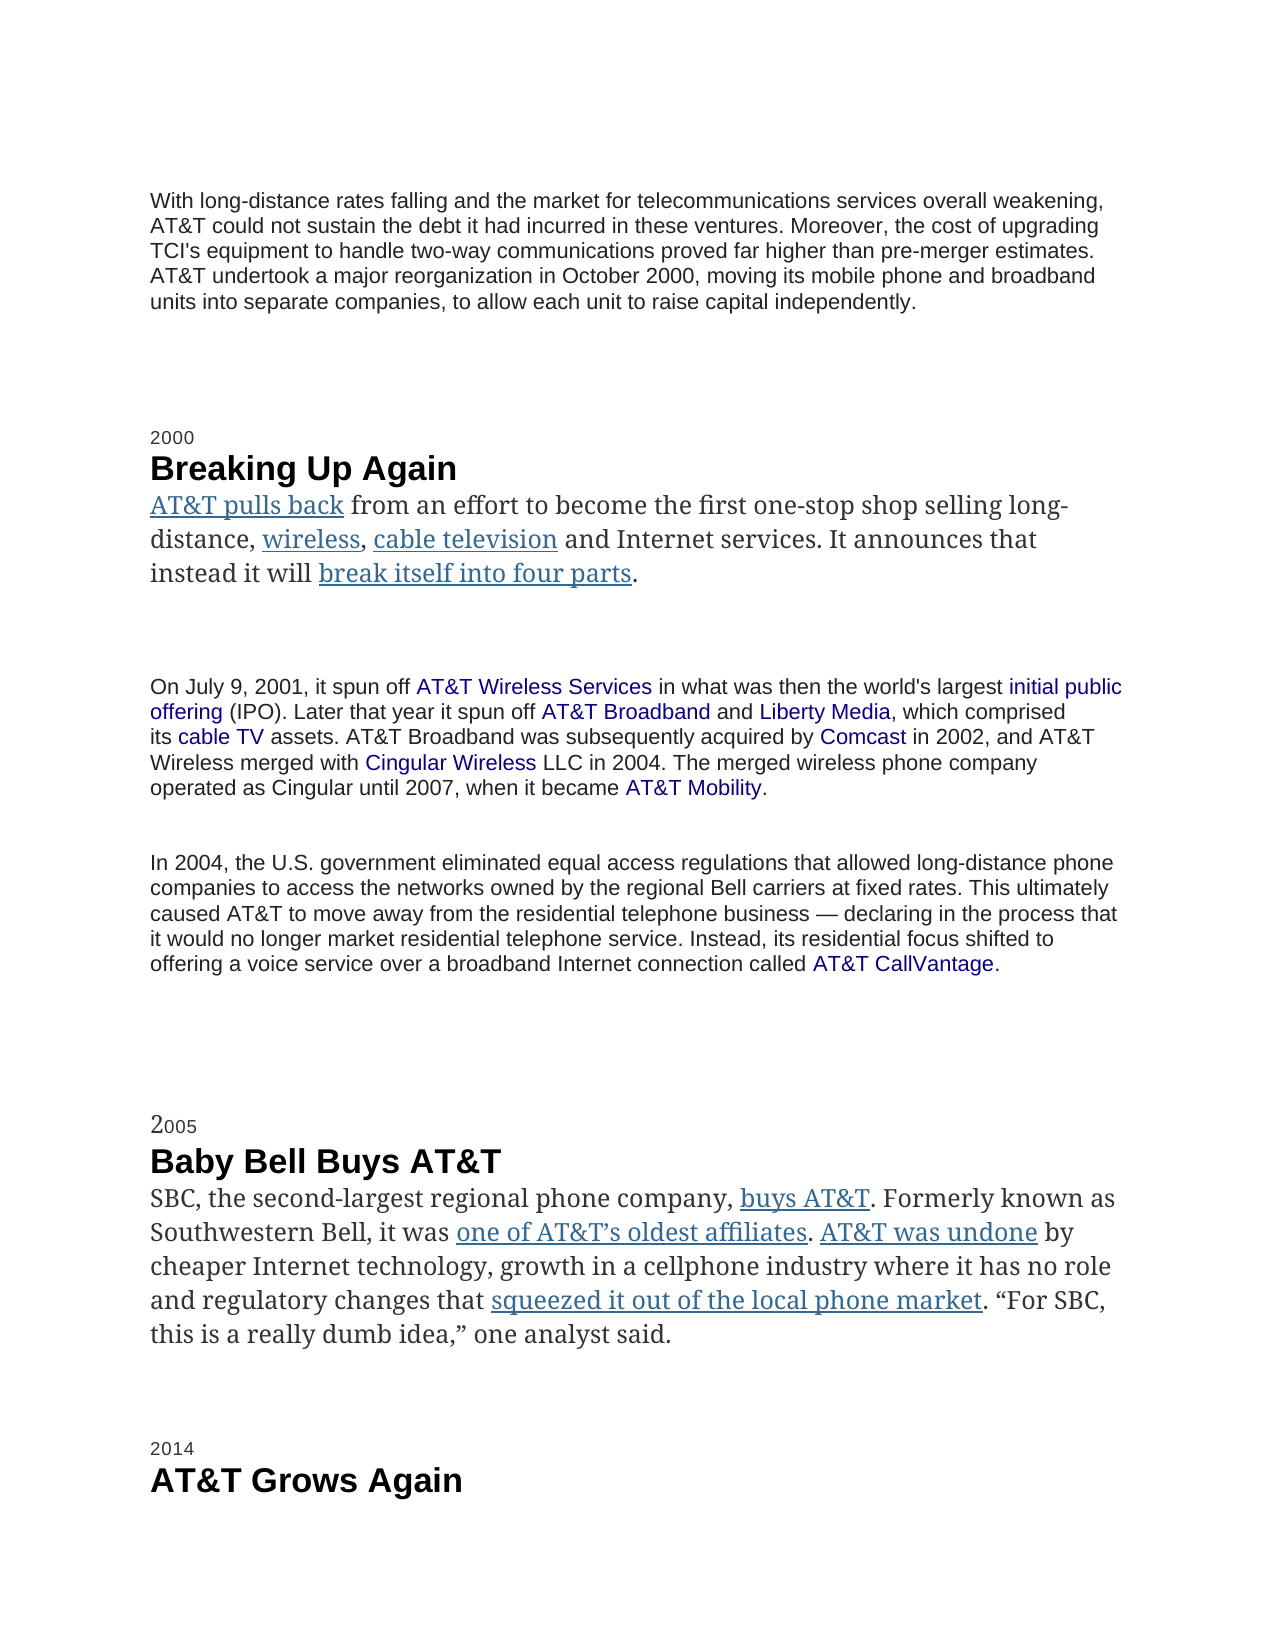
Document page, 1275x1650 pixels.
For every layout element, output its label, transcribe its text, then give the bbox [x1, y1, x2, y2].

text 2005 [150, 1107, 1125, 1141]
text AT&T pulls back from an effort to become the first one-stop shop selling long-distance, wireless, cable television and Internet services. It announces that instead it will break itself into four parts. [150, 488, 1125, 590]
text Breaking Up Again [150, 448, 1125, 488]
text 2000 [150, 423, 1125, 448]
text AT&T Grows Again [150, 1460, 1125, 1499]
text Baby Bell Buys AT&T [150, 1141, 1125, 1180]
text 2014 [150, 1435, 1125, 1460]
text SBC, the second-largest regional phone company, buys AT&T. Formerly known as Southwestern Bell, it was one of AT&T’s oldest affiliates. AT&T was undone by cheaper Internet technology, growth in a cellphone industry where it has no role and regulatory changes that squeezed it out of the local phone market. “For SBC, this is a really dumb idea,” one analyst said. [150, 1180, 1125, 1351]
text In 2004, the U.S. government eliminated equal access regulations that allowed long-distance phone companies to access the networks owned by the regional Bell carriers at fixed rates. This ultimately caused AT&T to move away from the residential telephone business — declaring in the process that it would no longer market residential telephone service. Instead, its residential focus shifted to offering a voice service over a broadband Internet connection called AT&T CallVantage. [150, 850, 1125, 976]
text With long-distance rates falling and the market for telecommunications services overall weakening, AT&T could not sustain the debt it had incurred in these ventures. Moreover, the cost of upgrading TCI's equipment to handle two-way communications proved far higher than pre-merger estimates. AT&T undertook a major reorganization in October 2000, moving its mobile phone and broadband units into separate companies, to allow each unit to raise capital independently. [150, 188, 1125, 314]
text On July 9, 2001, it spun off AT&T Wireless Services in what was then the world's largest initial public offering (IPO). Later that year it spun off AT&T Broadband and Liberty Media, which comprised its cable TV assets. AT&T Broadband was subsequently acquired by Comcast in 2002, and AT&T Wireless merged with Cingular Wireless LLC in 2004. The merged wireless phone company operated as Cingular until 2007, when it became AT&T Mobility. [150, 674, 1125, 800]
